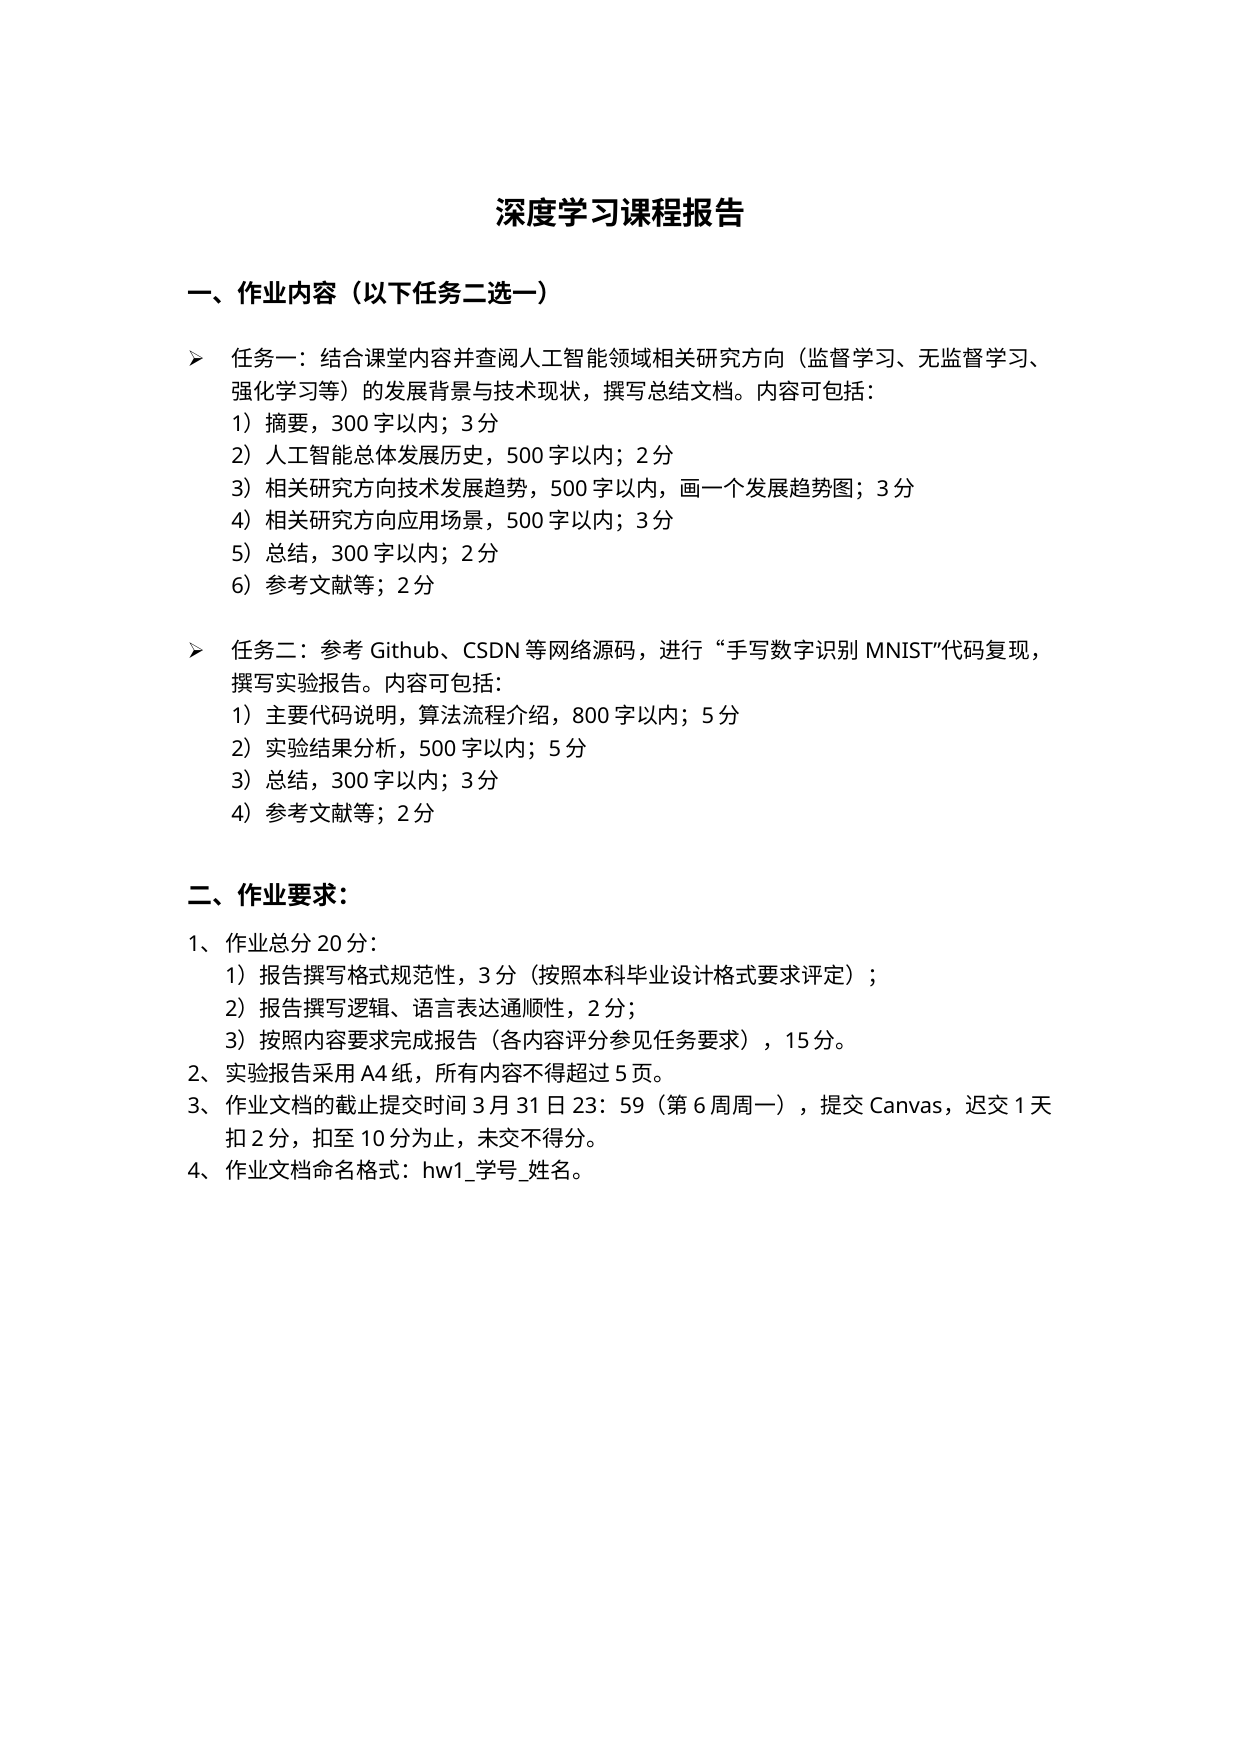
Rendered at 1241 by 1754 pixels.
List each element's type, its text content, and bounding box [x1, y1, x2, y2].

list 3）按照内容要求完成报告（各内容评分参见任务要求），15分。 [225, 1023, 1053, 1056]
list 作业总分20分： [187, 926, 1053, 958]
text 深度学习课程报告 [187, 178, 1053, 243]
list 任务一：结合课堂内容并查阅人工智能领域相关研究方向（监督学习、无监督学习、强化学习等）的发展背景与技术现状，撰写总结文档。内容可包括： [187, 341, 1053, 406]
text 一、作业内容（以下任务二选一） [187, 259, 1053, 324]
list 1）主要代码说明，算法流程介绍，800字以内；5分 [231, 698, 1053, 731]
text 二、作业要求： [187, 861, 1053, 926]
list 4）参考文献等；2分 [231, 796, 1053, 828]
list 作业文档的截止提交时间3月31日23：59（第6周周一），提交Canvas，迟交1天扣2分，扣至10分为止，未交不得分。 [187, 1088, 1053, 1153]
list 3）相关研究方向技术发展趋势，500字以内，画一个发展趋势图；3分 [231, 471, 1053, 503]
list 1）报告撰写格式规范性，3分（按照本科毕业设计格式要求评定）； [225, 958, 1053, 991]
list 实验报告采用A4纸，所有内容不得超过5页。 [187, 1056, 1053, 1088]
list 作业文档命名格式：hw1_学号_姓名。 [187, 1153, 1053, 1186]
list 2）实验结果分析，500字以内；5分 [231, 731, 1053, 763]
list 任务二：参考Github、CSDN等网络源码，进行“手写数字识别MNIST”代码复现，撰写实验报告。内容可包括： [187, 633, 1053, 698]
list 4）相关研究方向应用场景，500字以内；3分 [231, 503, 1053, 536]
list 1）摘要，300字以内；3分 [231, 406, 1053, 438]
list 2）报告撰写逻辑、语言表达通顺性，2分； [225, 991, 1053, 1023]
list 3）总结，300字以内；3分 [231, 763, 1053, 796]
list 5）总结，300字以内；2分 [231, 536, 1053, 568]
list 6）参考文献等；2分 [231, 568, 1053, 601]
list 2）人工智能总体发展历史，500字以内；2分 [231, 438, 1053, 471]
